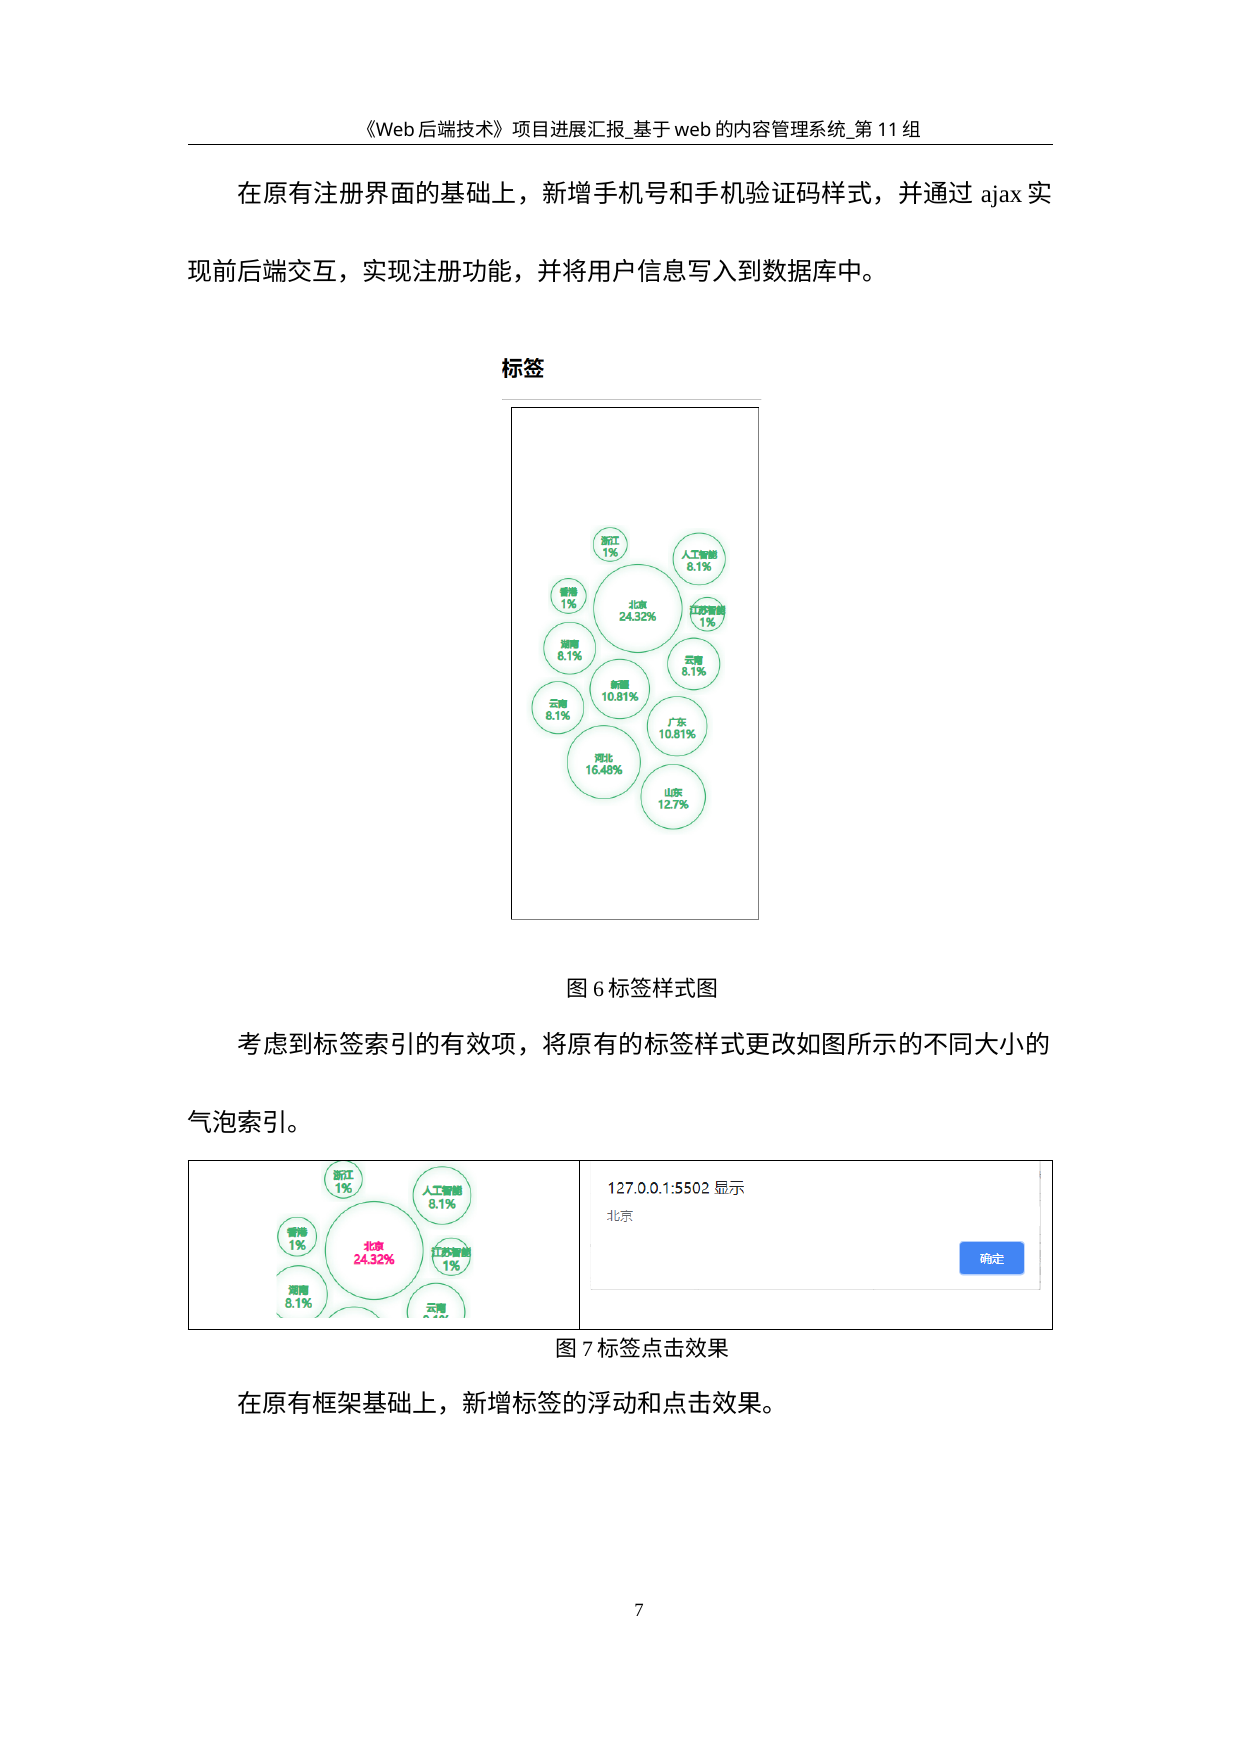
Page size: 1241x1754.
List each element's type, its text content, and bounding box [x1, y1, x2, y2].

picture [482, 347, 809, 936]
text 图 6 标签样式图 [187, 971, 1053, 1003]
text 在原有框架基础上，新增标签的浮动和点击效果。 [187, 1369, 1053, 1434]
text 在原有注册界面的基础上，新增手机号和手机验证码样式，并通过ajax实现前后端交互，实现注册功能，并将用户信息写入到数据库中。 [187, 159, 1053, 302]
picture [276, 1161, 492, 1318]
table_header [580, 1161, 1052, 1329]
table_header [189, 1161, 579, 1329]
picture [590, 1161, 1041, 1290]
text 图 7 标签点击效果 [187, 1330, 1053, 1363]
text 考虑到标签索引的有效项，将原有的标签样式更改如图所示的不同大小的气泡索引。 [187, 1010, 1053, 1153]
